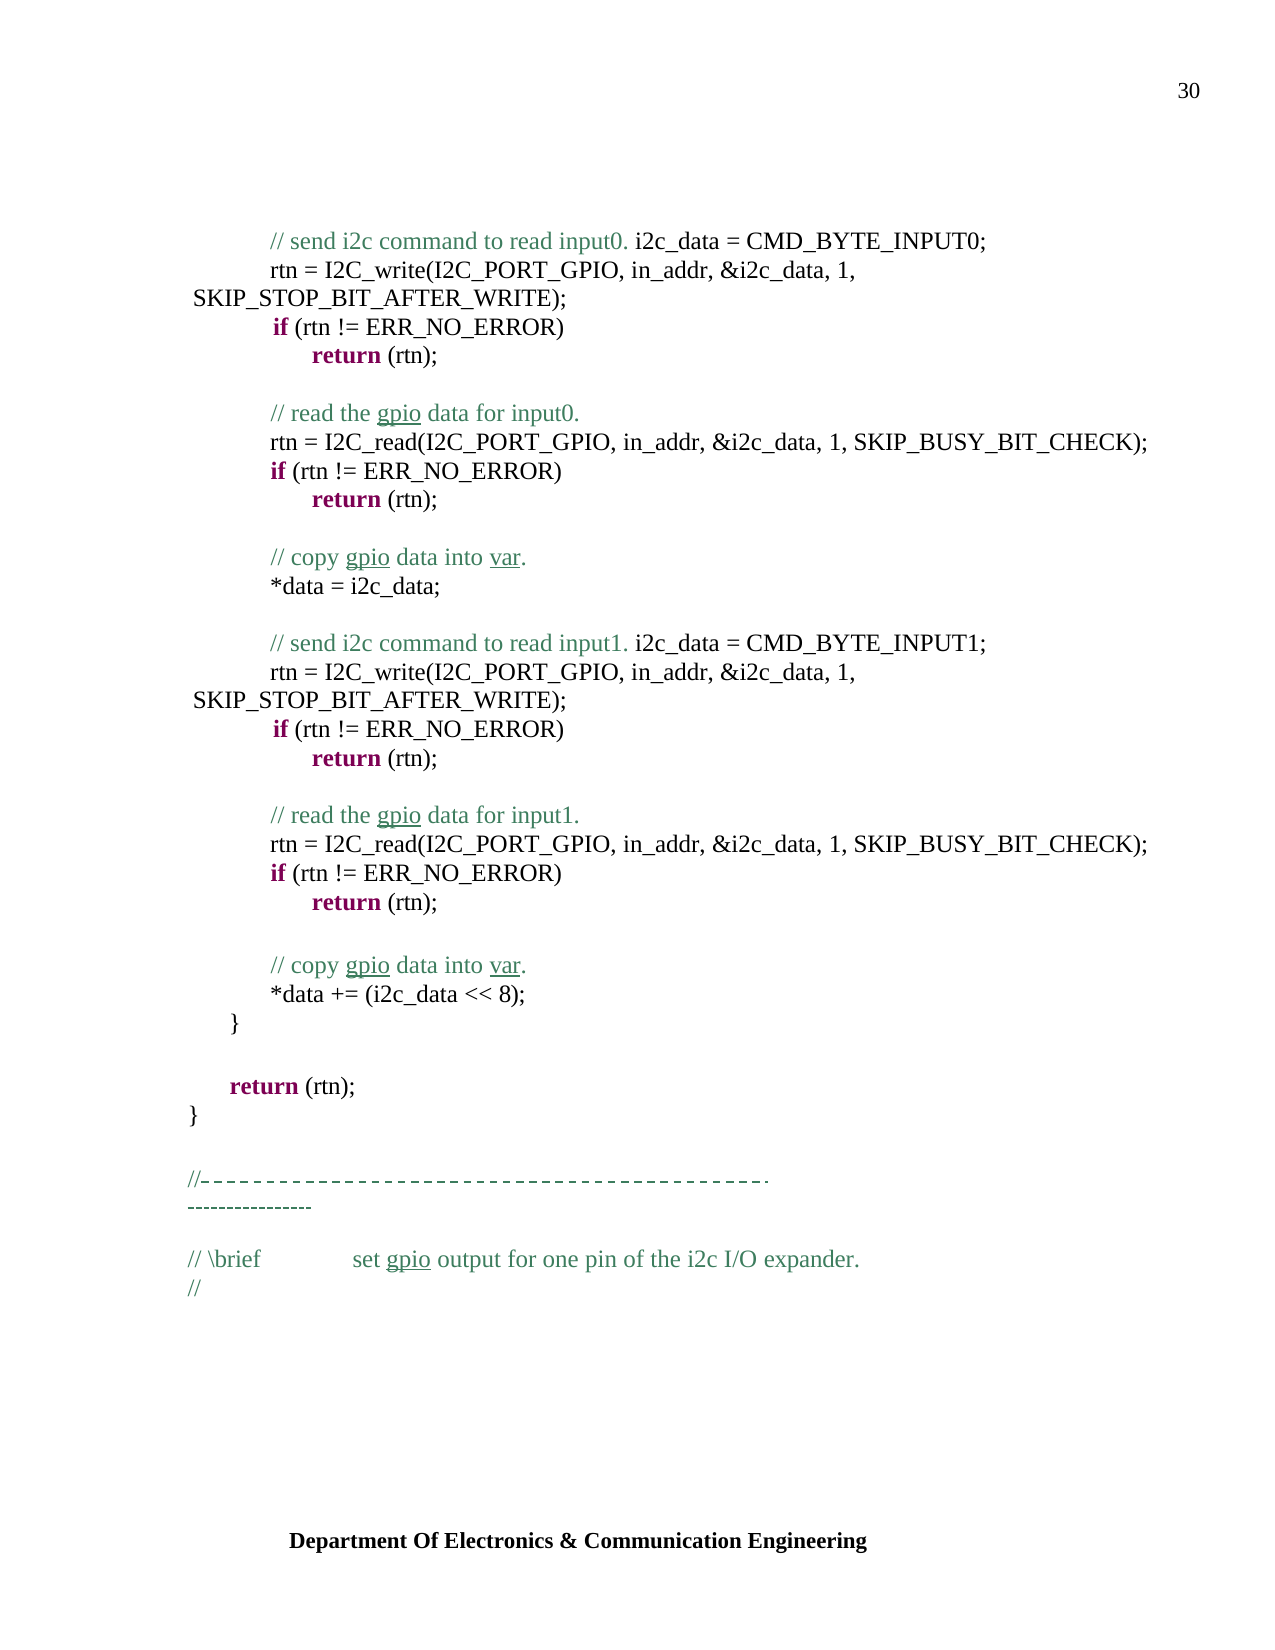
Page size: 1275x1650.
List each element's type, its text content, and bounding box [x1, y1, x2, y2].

text return (rtn); [312, 341, 1200, 370]
text if (rtn != ERR_NO_ERROR) [270, 456, 1200, 485]
text return (rtn); [229, 1072, 1200, 1100]
text *data += (i2c_data << 8); [270, 979, 1200, 1008]
text SKIP_STOP_BIT_AFTER_WRITE); [150, 686, 567, 714]
text return (rtn); [312, 744, 1200, 772]
text if (rtn != ERR_NO_ERROR) [150, 715, 564, 744]
text // read the gpio data for input1. [270, 801, 1200, 829]
text } [229, 1008, 1200, 1037]
text rtn = I2C_read(I2C_PORT_GPIO, in_addr, &i2c_data, 1, SKIP_BUSY_BIT_CHECK); [270, 829, 1200, 858]
text return (rtn); [312, 887, 1200, 916]
text *data = i2c_data; [270, 571, 1200, 600]
text // read the gpio data for input0. [270, 398, 1200, 427]
text SKIP_STOP_BIT_AFTER_WRITE); [150, 284, 567, 312]
text // send i2c command to read input0. i2c_data = CMD_BYTE_INPUT0; rtn = I2C_write(I2C_PORT_GPIO, in_addr, &i2c_data, 1, [270, 226, 1007, 283]
text return (rtn); [312, 485, 1200, 513]
text if (rtn != ERR_NO_ERROR) [150, 312, 564, 341]
text // [187, 1164, 1200, 1193]
text // send i2c command to read input1. i2c_data = CMD_BYTE_INPUT1; rtn = I2C_write(I2C_PORT_GPIO, in_addr, &i2c_data, 1, [270, 628, 1007, 686]
text // copy gpio data into var. [270, 542, 1200, 571]
text } [187, 1100, 1200, 1129]
text // [187, 1273, 1200, 1302]
text rtn = I2C_read(I2C_PORT_GPIO, in_addr, &i2c_data, 1, SKIP_BUSY_BIT_CHECK); [270, 427, 1200, 456]
text if (rtn != ERR_NO_ERROR) [270, 858, 1200, 887]
text // \brief set gpio output for one pin of the i2c I/O expander. [187, 1244, 1200, 1273]
text // copy gpio data into var. [270, 951, 1200, 979]
